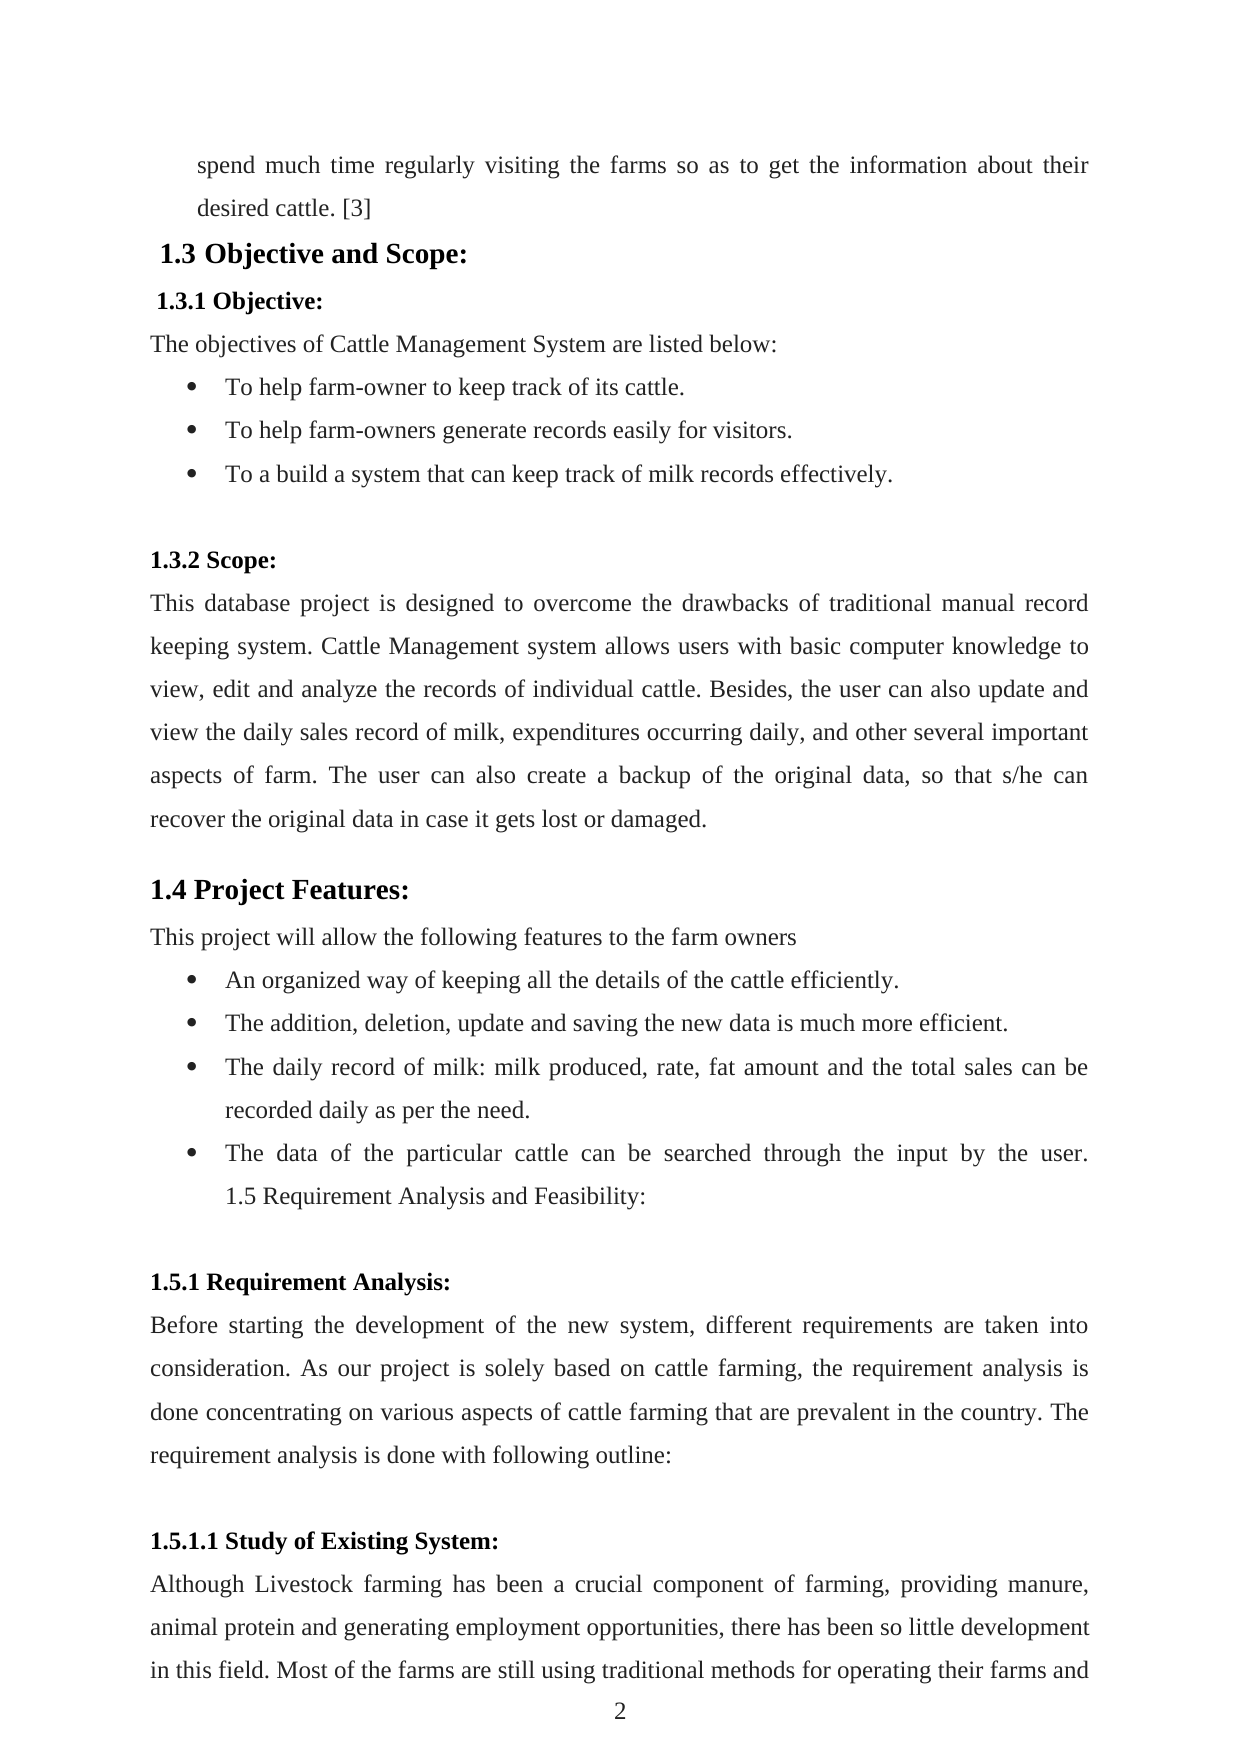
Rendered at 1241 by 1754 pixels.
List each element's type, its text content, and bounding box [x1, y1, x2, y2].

list The data of the particular cattle can be searched through the input by the user. 1.5 Requirement Analysis and Feasibility: [187, 1138, 1090, 1210]
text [197, 150, 1090, 222]
list The daily record of milk: milk produced, rate, fat amount and the total sales can be recorded daily as per the need. [187, 1052, 1090, 1123]
list To help farm-owner to keep track of its cattle. [187, 372, 1090, 401]
text The objectives of Cattle Management System are listed below: [150, 329, 1090, 358]
list An organized way of keeping all the details of the cattle efficiently. [187, 965, 1090, 994]
subtitle 1.4 Project Features: [150, 872, 1090, 905]
list The addition, deletion, update and saving the new data is much more efficient. [187, 1008, 1090, 1037]
subtitle 1.3.1 Objective: [150, 286, 1090, 315]
subtitle Objective and Scope: [159, 236, 1090, 269]
subtitle 1.5.1.1 Study of Existing System: [150, 1526, 1090, 1555]
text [150, 1569, 1090, 1684]
text This project will allow the following features to the farm owners [150, 922, 1090, 951]
subtitle 1.5.1 Requirement Analysis: [150, 1267, 1090, 1296]
subtitle 1.3.2 Scope: [150, 545, 1090, 574]
list To help farm-owners generate records easily for visitors. [187, 416, 1090, 444]
text Before starting the development of the new system, different requirements are taken into consideration. As our project is solely based on cattle farming, the requirement analysis is done concentrating on various aspects of cattle farming that are prevalent in the country. The requirement analysis is done with following outline: [150, 1310, 1089, 1468]
list To a build a system that can keep track of milk records effectively. [187, 459, 1090, 487]
text This database project is designed to overcome the drawbacks of traditional manual record keeping system. Cattle Management system allows users with basic computer knowledge to view, edit and analyze the records of individual cattle. Besides, the user can also update and view the daily sales record of milk, expenditures occurring daily, and other several important aspects of farm. The user can also create a backup of the original data, so that s/he can recover the original data in case it gets lost or damaged. [150, 588, 1090, 832]
